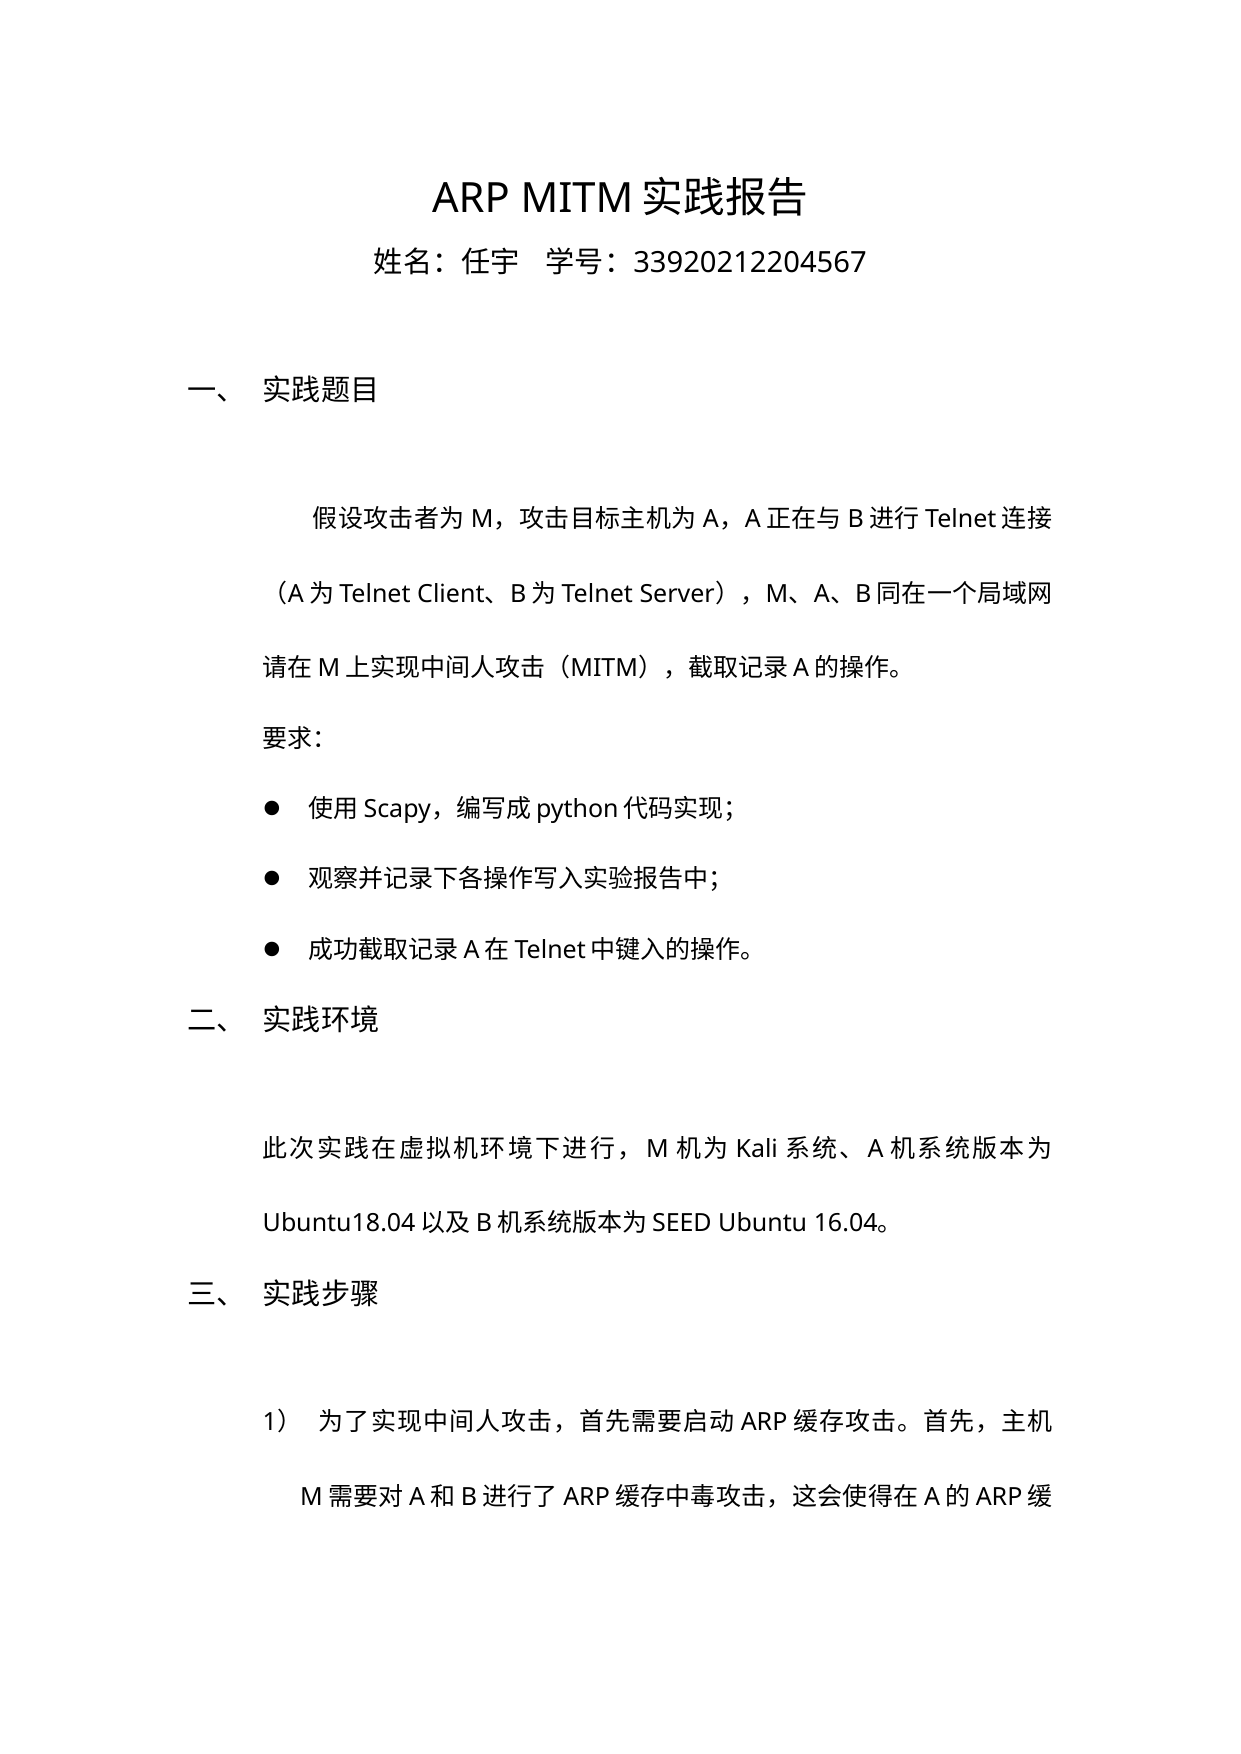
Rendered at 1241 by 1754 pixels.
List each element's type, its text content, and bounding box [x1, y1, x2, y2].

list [262, 1387, 1053, 1527]
text ARP MITM实践报告 [187, 162, 1053, 227]
list 实践步骤 [187, 1259, 1053, 1324]
list 要求： [262, 704, 1053, 769]
list 使用Scapy，编写成python代码实现； [262, 774, 1053, 839]
list 假设攻击者为M，攻击目标主机为A，A正在与B进行Telnet连接（A为Telnet Client、B为Telnet Server），M、A、B同在一个局域网，请在M上实现中间人攻击（MITM），截取记录A的操作。 [262, 484, 1053, 698]
list 实践题目 [187, 356, 1053, 421]
list 实践环境 [187, 985, 1053, 1050]
list 成功截取记录A在Telnet中键入的操作。 [262, 915, 1053, 980]
text 姓名：任宇 学号：33920212204567 [187, 227, 1053, 292]
list 此次实践在虚拟机环境下进行，M机为Kali系统、A机系统版本为Ubuntu18.04以及B机系统版本为SEED Ubuntu 16.04。 [262, 1114, 1053, 1253]
list 观察并记录下各操作写入实验报告中； [262, 844, 1053, 909]
